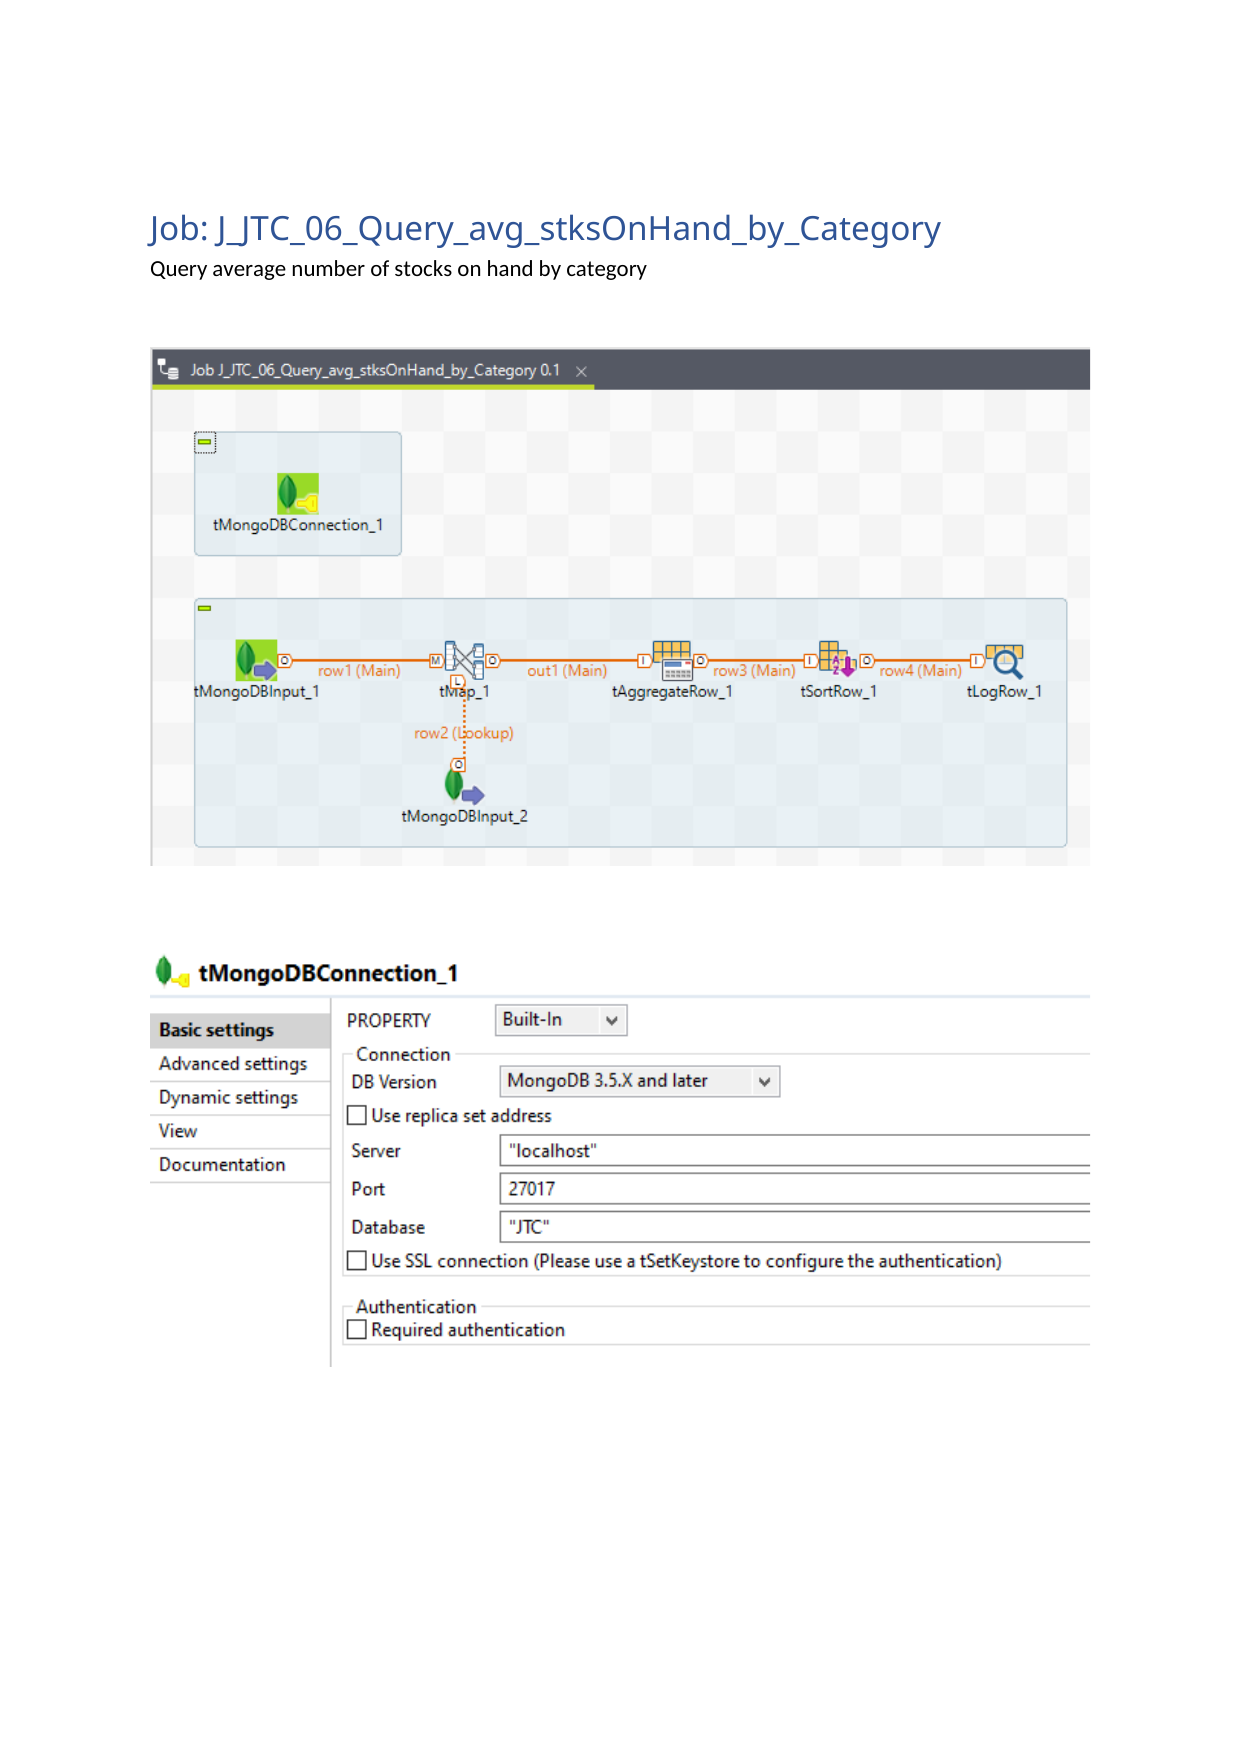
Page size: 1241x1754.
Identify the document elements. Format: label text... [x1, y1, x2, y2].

text Query average number of stocks on hand by category [150, 254, 1090, 282]
picture [150, 931, 1091, 1367]
picture [150, 347, 1091, 866]
subtitle Job: J_JTC_06_Query_avg_stksOnHand_by_Category [150, 205, 1090, 251]
